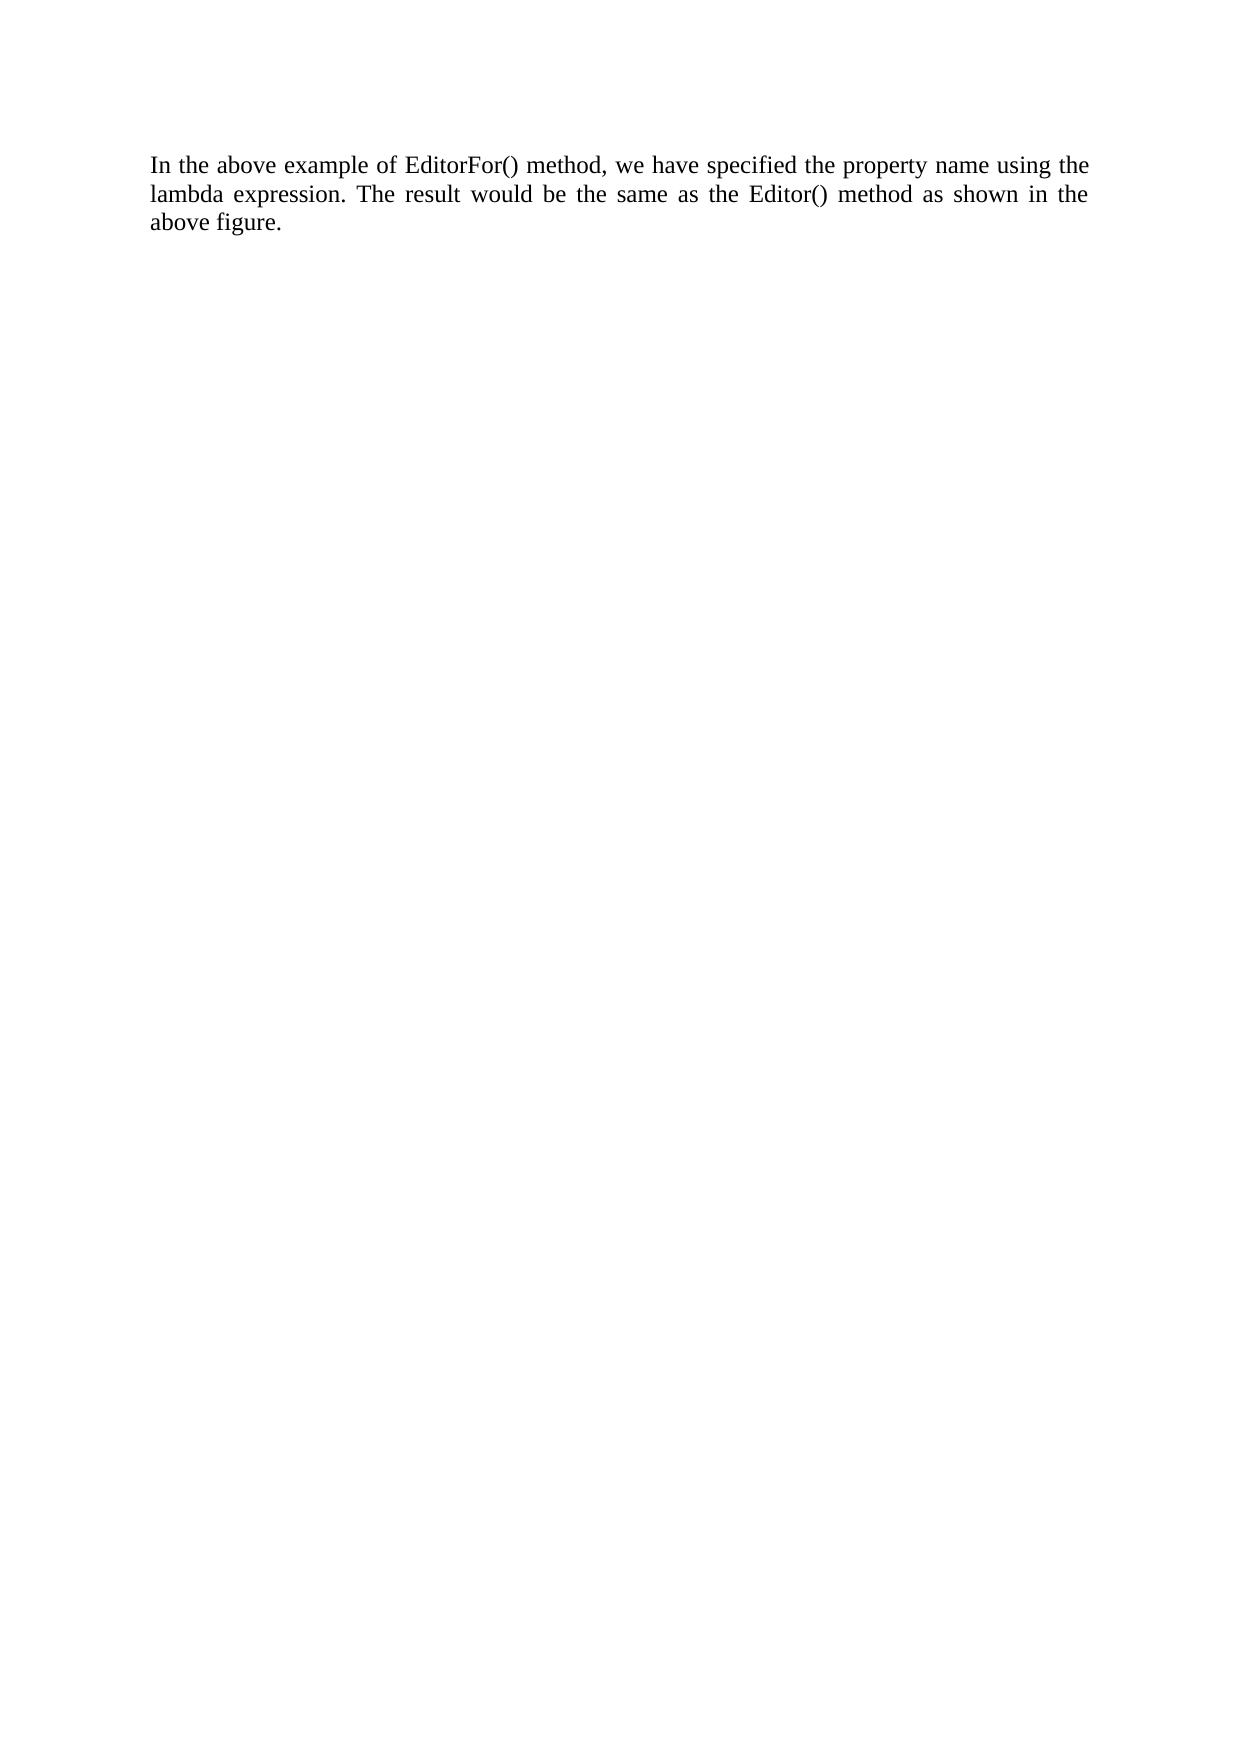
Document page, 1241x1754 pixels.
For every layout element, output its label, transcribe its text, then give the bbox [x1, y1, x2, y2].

text In the above example of EditorFor() method, we have specified the property name using the lambda expression. The result would be the same as the Editor() method as shown in the above figure. [150, 150, 1090, 236]
